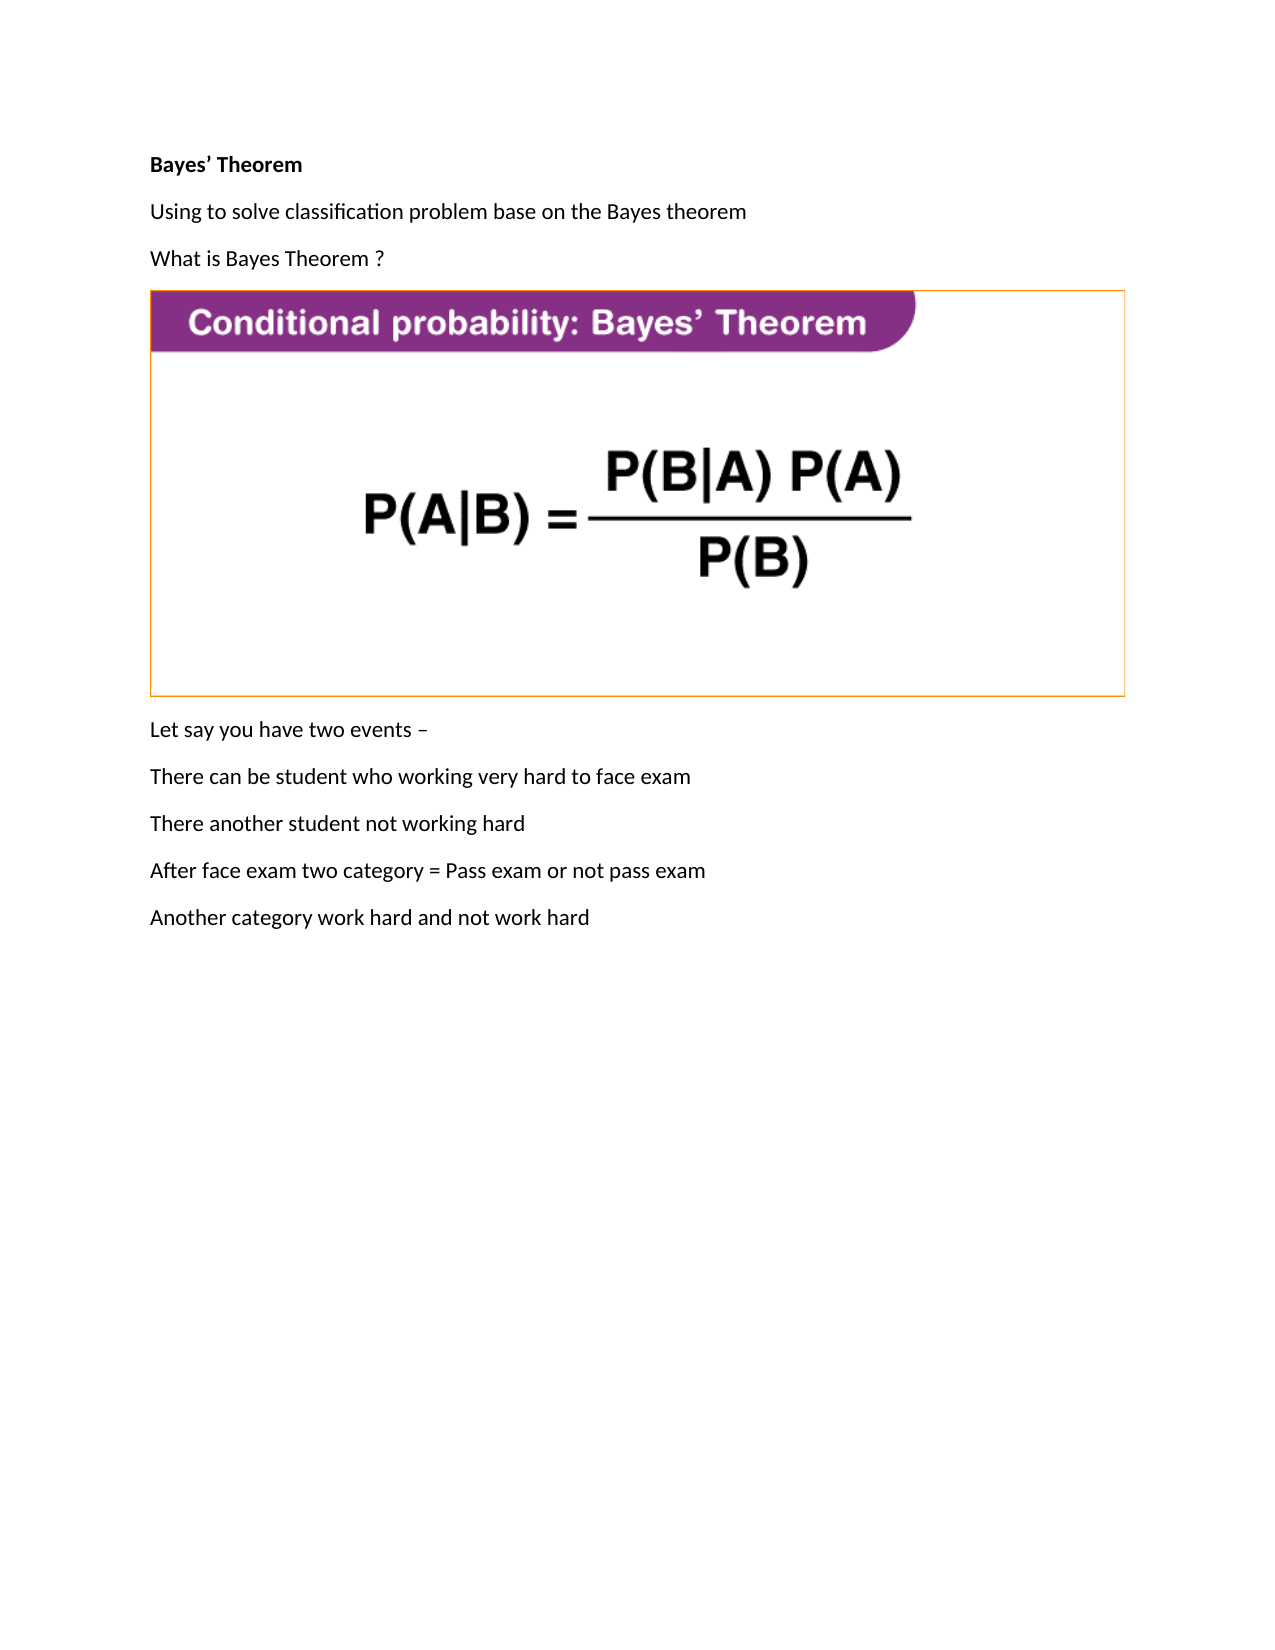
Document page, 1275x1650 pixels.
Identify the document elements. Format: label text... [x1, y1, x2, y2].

text There another student not working hard [150, 809, 1125, 837]
text After face exam two category = Pass exam or not pass exam [150, 856, 1125, 884]
text Using to solve classification problem base on the Bayes theorem [150, 197, 1125, 225]
text Bayes’ Theorem [150, 150, 1125, 178]
text Let say you have two events – [150, 715, 1125, 743]
text Another category work hard and not work hard [150, 903, 1125, 931]
picture [150, 290, 1125, 697]
text There can be student who working very hard to face exam [150, 762, 1125, 790]
text What is Bayes Theorem ? [150, 244, 1125, 272]
